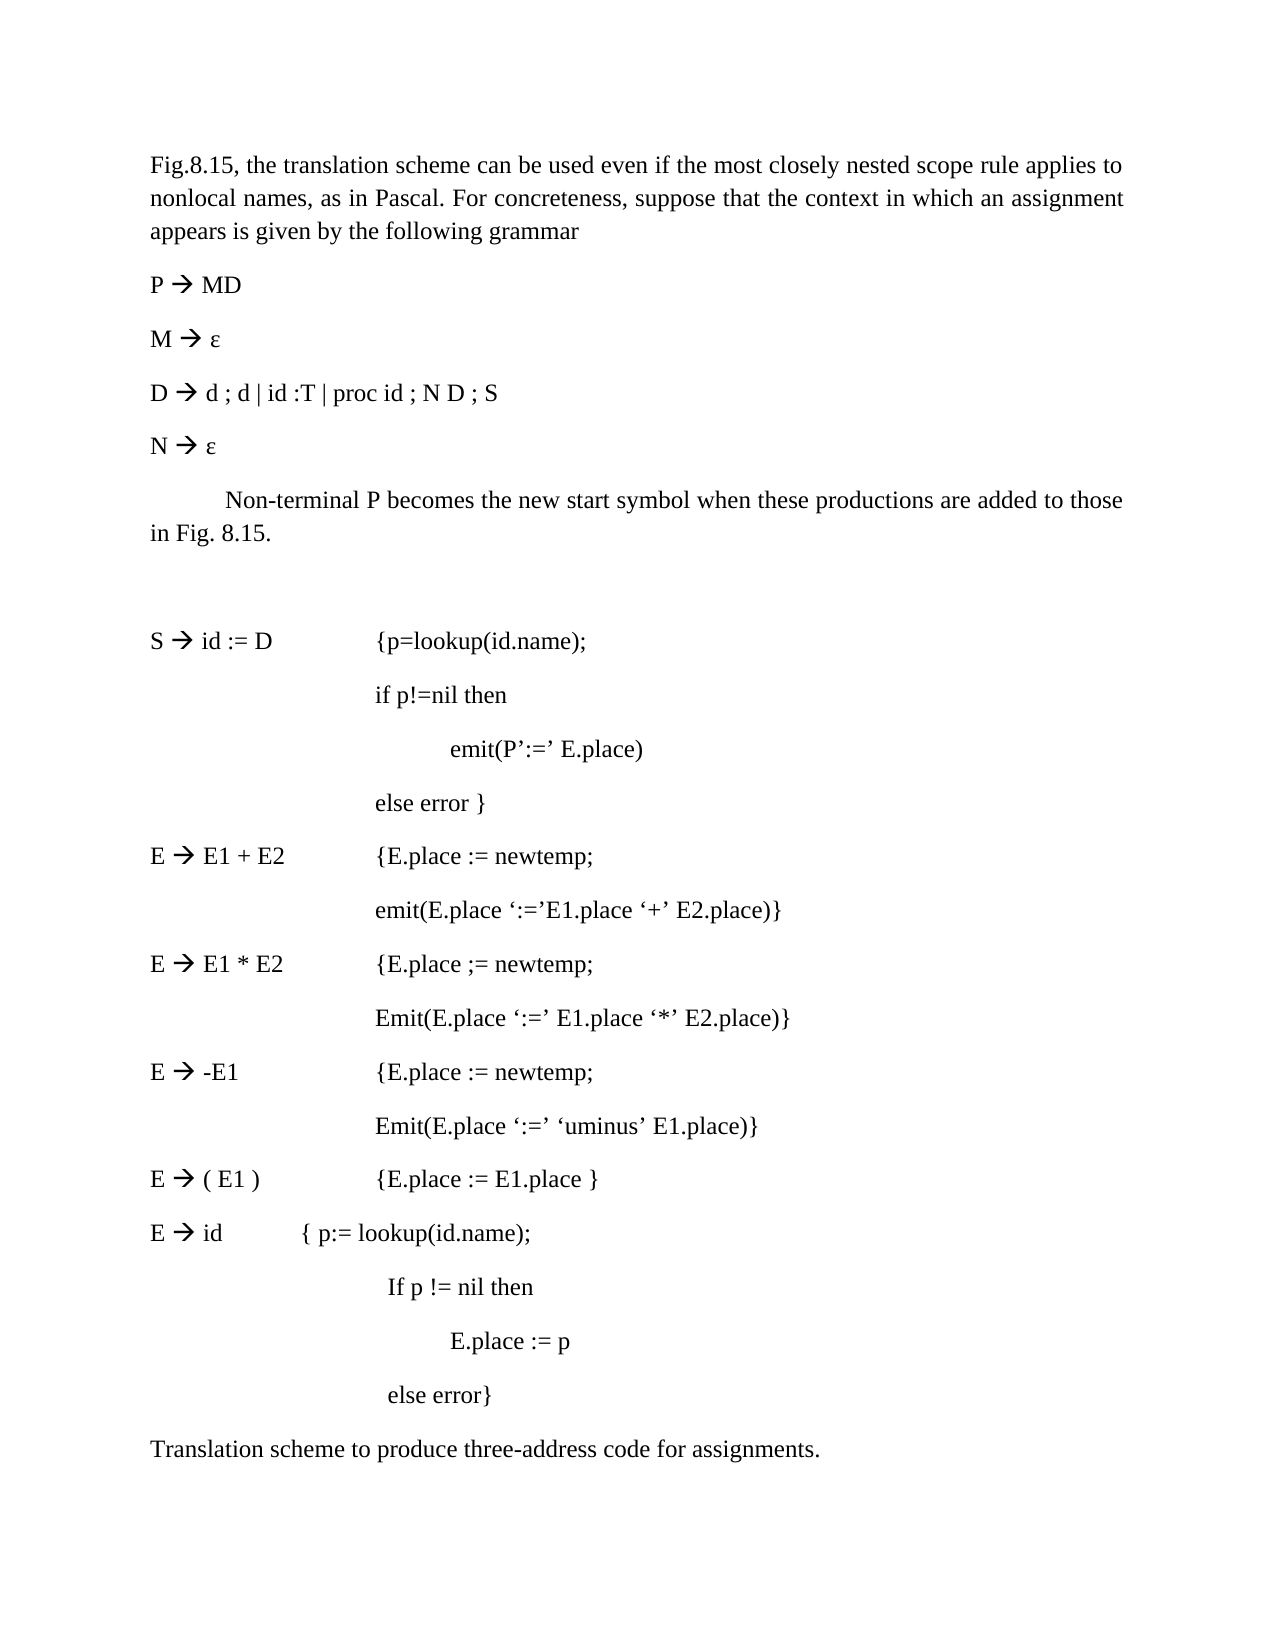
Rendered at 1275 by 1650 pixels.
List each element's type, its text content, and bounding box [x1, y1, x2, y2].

text else error} [150, 1380, 1125, 1409]
text E E1 * E2 {E.place ;= newtemp; [150, 949, 1125, 978]
text Emit(E.place ‘:=’ E1.place ‘*’ E2.place)} [150, 1003, 1125, 1032]
text E.place := p [150, 1326, 1125, 1355]
text E id { p:= lookup(id.name); [150, 1218, 1125, 1247]
text S id := D {p=lookup(id.name); [150, 626, 1125, 655]
text E -E1 {E.place := newtemp; [150, 1057, 1125, 1086]
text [150, 150, 1125, 245]
text Emit(E.place ‘:=’ ‘uminus’ E1.place)} [150, 1111, 1125, 1139]
text Translation scheme to produce three-address code for assignments. [150, 1434, 1125, 1463]
text Non-terminal P becomes the new start symbol when these productions are added to those in Fig. 8.15. [150, 485, 1125, 547]
text D d ; d | id :T | proc id ; N D ; S [150, 378, 1125, 406]
text P MD [150, 270, 1125, 299]
text emit(P’:=’ E.place) [150, 734, 1125, 762]
text if p!=nil then [150, 680, 1125, 709]
text else error } [150, 788, 1125, 816]
text N ε [150, 431, 1125, 460]
text E ( E1 ) {E.place := E1.place } [150, 1164, 1125, 1193]
text E E1 + E2 {E.place := newtemp; [150, 841, 1125, 870]
text If p != nil then [150, 1272, 1125, 1301]
text M ε [150, 324, 1125, 352]
text emit(E.place ‘:=’E1.place ‘+’ E2.place)} [150, 895, 1125, 924]
